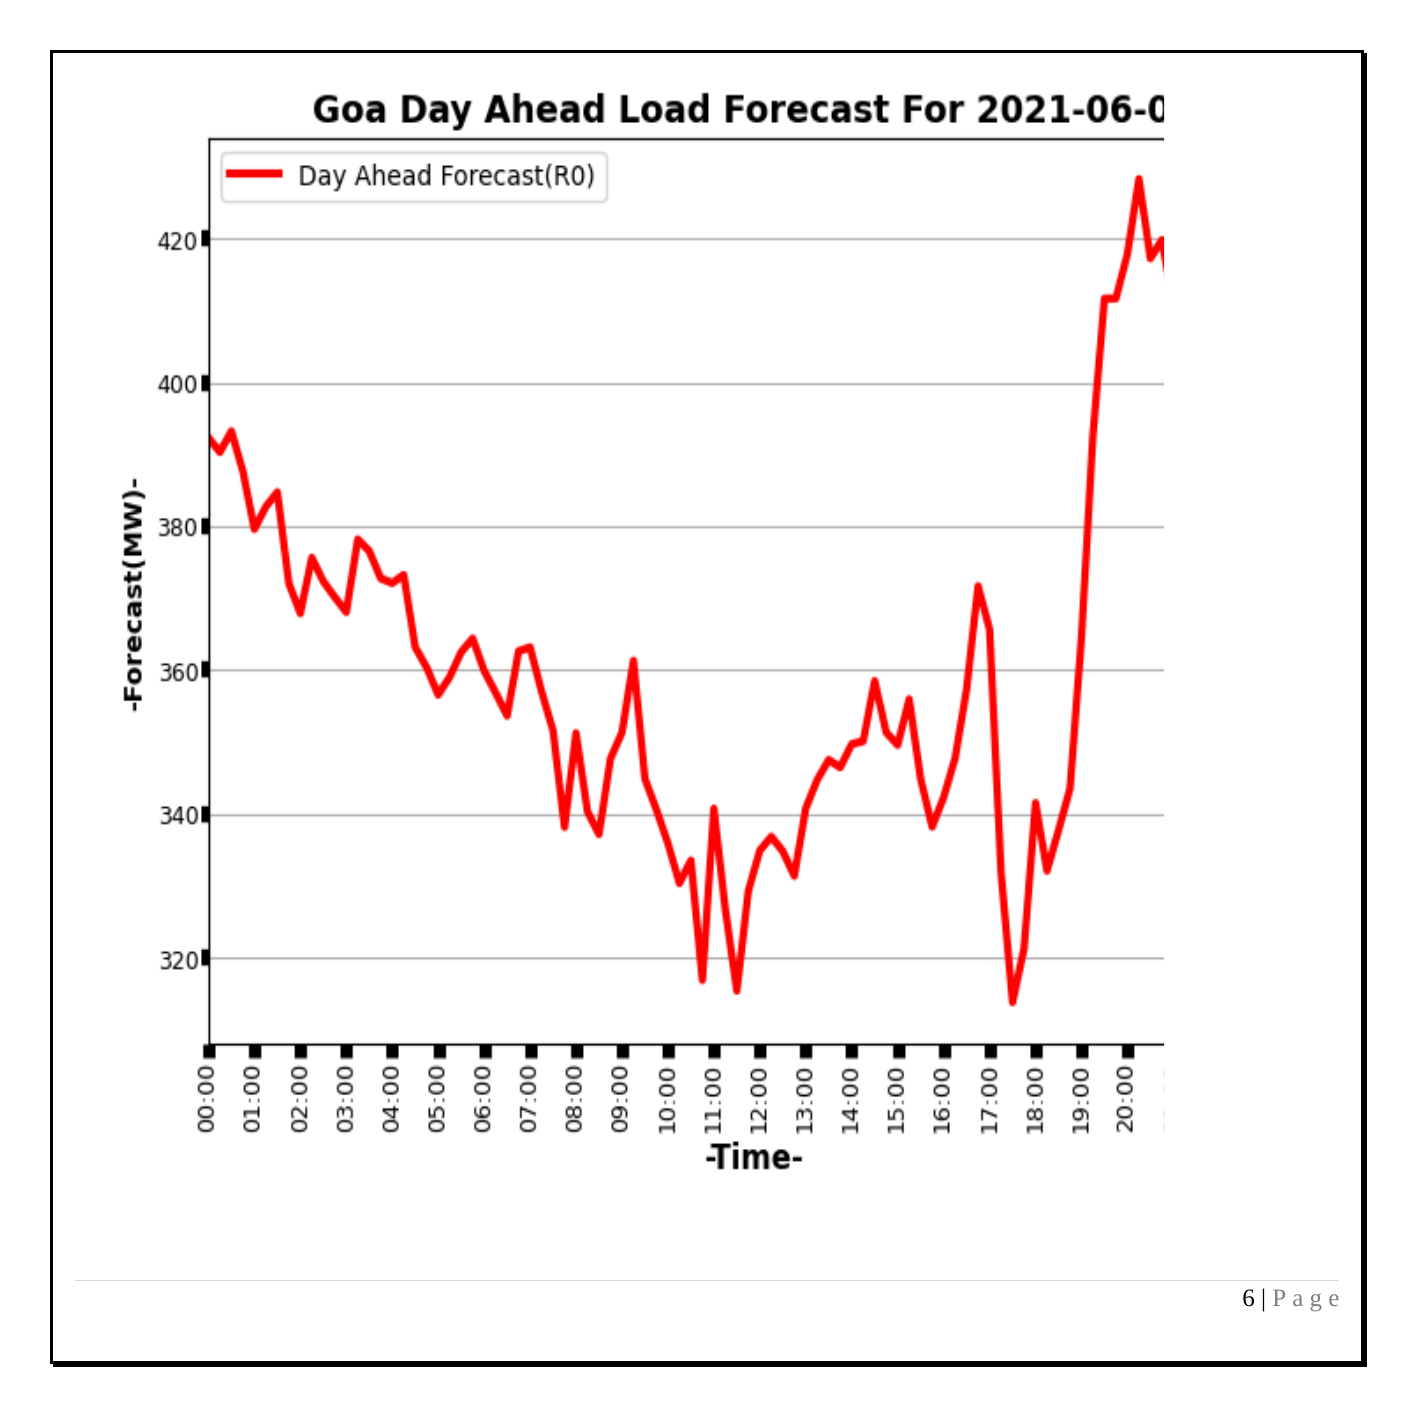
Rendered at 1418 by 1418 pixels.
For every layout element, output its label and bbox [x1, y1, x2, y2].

picture [105, 75, 1165, 1197]
table_cell [75, 75, 1164, 1226]
